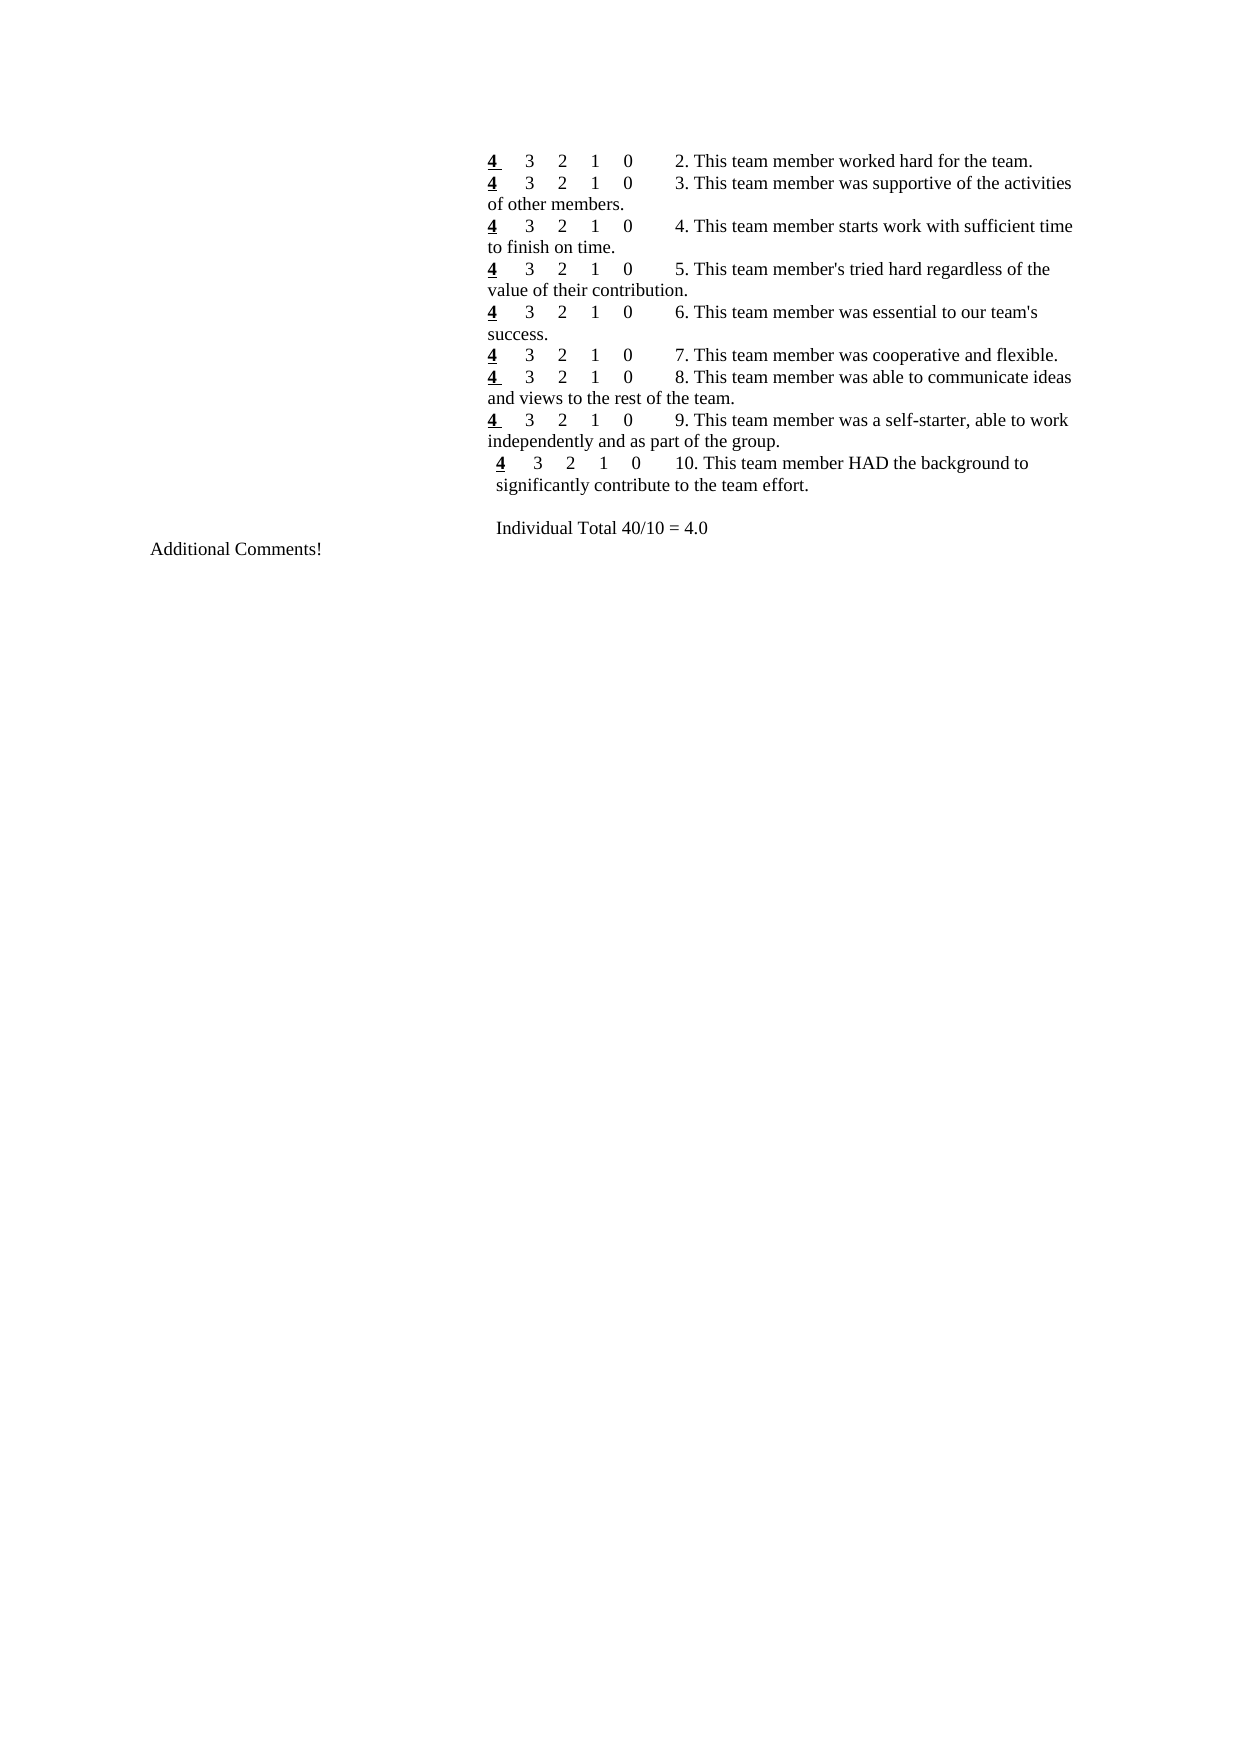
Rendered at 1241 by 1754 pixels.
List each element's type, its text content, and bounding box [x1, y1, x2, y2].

text Additional Comments! [150, 538, 1090, 560]
text 4 3 2 1 0 10. This team member HAD the background to significantly contribute to the team effort. [496, 452, 1090, 495]
text 4 3 2 1 0 3. This team member was supportive of the activities of other members. [487, 172, 1090, 215]
text 4 3 2 1 0 7. This team member was cooperative and flexible. [487, 344, 1090, 366]
text 4 3 2 1 0 5. This team member's tried hard regardless of the value of their contribution. [487, 258, 1090, 301]
text 4 3 2 1 0 8. This team member was able to communicate ideas and views to the rest of the team. [487, 366, 1090, 409]
text 4 3 2 1 0 2. This team member worked hard for the team. [487, 150, 1090, 172]
text 4 3 2 1 0 6. This team member was essential to our team's success. [487, 301, 1090, 344]
text 4 3 2 1 0 9. This team member was a self-starter, able to work independently and as part of the group. [487, 409, 1110, 452]
text Individual Total 40/10 = 4.0 [496, 517, 1090, 538]
text 4 3 2 1 0 4. This team member starts work with sufficient time to finish on time. [487, 215, 1090, 258]
